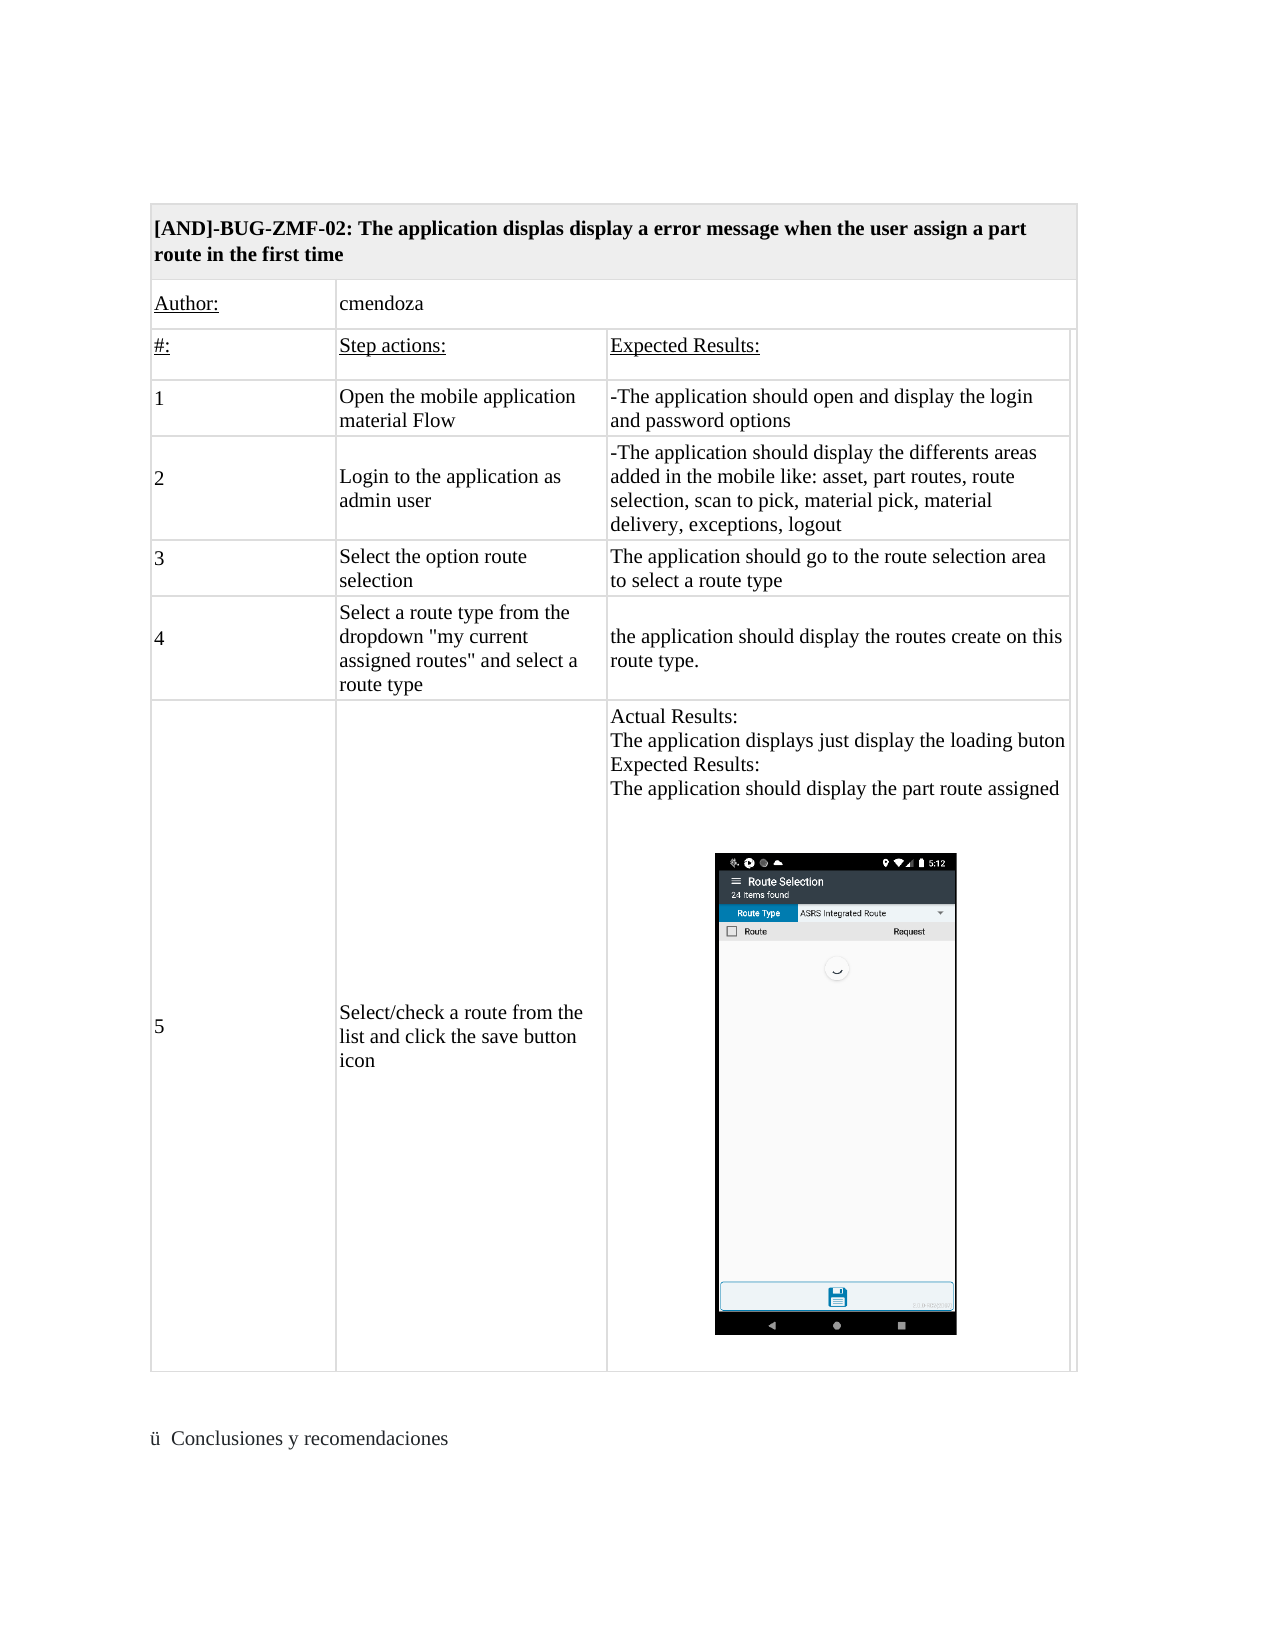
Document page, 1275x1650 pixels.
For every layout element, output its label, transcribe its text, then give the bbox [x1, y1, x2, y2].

table_cell 3 [152, 541, 335, 595]
table_cell [1071, 330, 1076, 379]
table_cell Step actions: [337, 330, 606, 379]
table_cell 1 [152, 381, 335, 435]
table_cell Open the mobile application material Flow [337, 381, 606, 435]
table_cell 5 [152, 701, 335, 1371]
table_cell 4 [152, 597, 335, 699]
table_cell Expected Results: [608, 330, 1069, 379]
text ü Conclusiones y recomendaciones [150, 1426, 1125, 1450]
table_header [AND]-BUG-ZMF-02: The application displas display a error message when the user assign a part route in the first time [152, 205, 1076, 279]
table_cell Author: [152, 280, 335, 328]
table_cell Select/check a route from the list and click the save button icon [337, 701, 606, 1371]
table_cell The application should go to the route selection area to select a route type [608, 541, 1069, 595]
table_cell [1071, 539, 1076, 595]
table_cell Select the option route selection [337, 541, 606, 595]
table_cell -The application should open and display the login and password options [608, 381, 1069, 435]
table_cell cmendoza [337, 280, 1076, 328]
picture [715, 853, 957, 1335]
table_cell Select a route type from the dropdown "my current assigned routes" and select a route type [337, 597, 606, 699]
table_cell [1071, 379, 1076, 435]
table_cell Login to the application as admin user [337, 437, 606, 539]
table_cell [1071, 595, 1076, 699]
table_cell [1071, 435, 1076, 539]
table_cell -The application should display the differents areas added in the mobile like: asset, part routes, route selection, scan to pick, material pick, material delivery, exceptions, logout [608, 437, 1069, 539]
table_cell [1071, 699, 1076, 1371]
table_cell Actual Results: The application displays just display the loading buton Expected Results: The application should display the part route assigned [608, 701, 1069, 1371]
table_cell #: [152, 330, 335, 379]
table_cell the application should display the routes create on this route type. [608, 597, 1069, 699]
table_cell 2 [152, 437, 335, 539]
